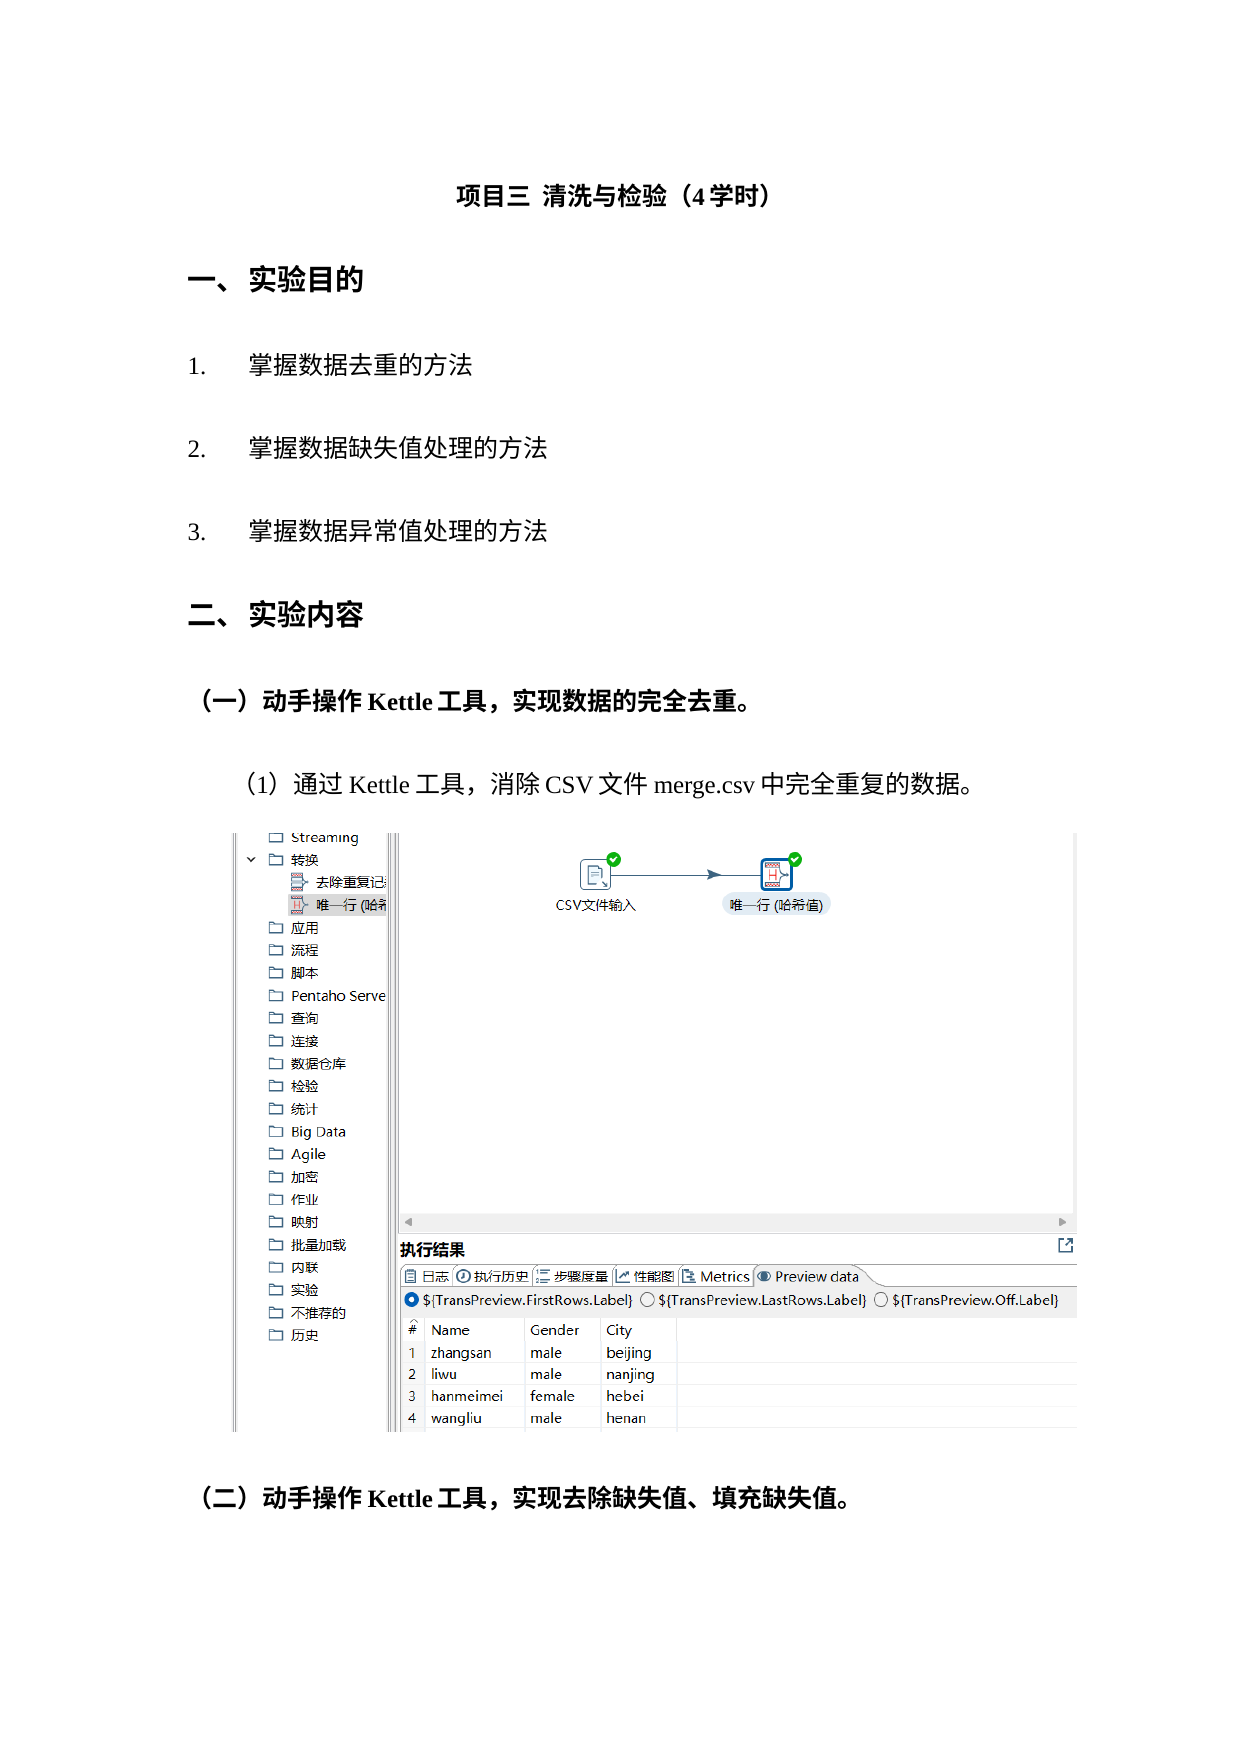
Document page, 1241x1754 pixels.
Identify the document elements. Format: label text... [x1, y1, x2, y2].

list 实验目的 [187, 245, 1053, 310]
list 掌握数据异常值处理的方法 [187, 497, 1053, 562]
text （1）通过Kettle工具，消除CSV文件merge.csv中完全重复的数据。 [231, 750, 1053, 815]
list 掌握数据缺失值处理的方法 [187, 414, 1053, 479]
text 项目三 清洗与检验（4学时） [187, 162, 1053, 227]
picture [231, 833, 1077, 1432]
text （二）动手操作Kettle工具，实现去除缺失值、填充缺失值。 [187, 1464, 1053, 1529]
list 掌握数据去重的方法 [187, 331, 1053, 396]
text （一）动手操作Kettle工具，实现数据的完全去重。 [187, 667, 1053, 732]
list 实验内容 [187, 581, 1053, 646]
